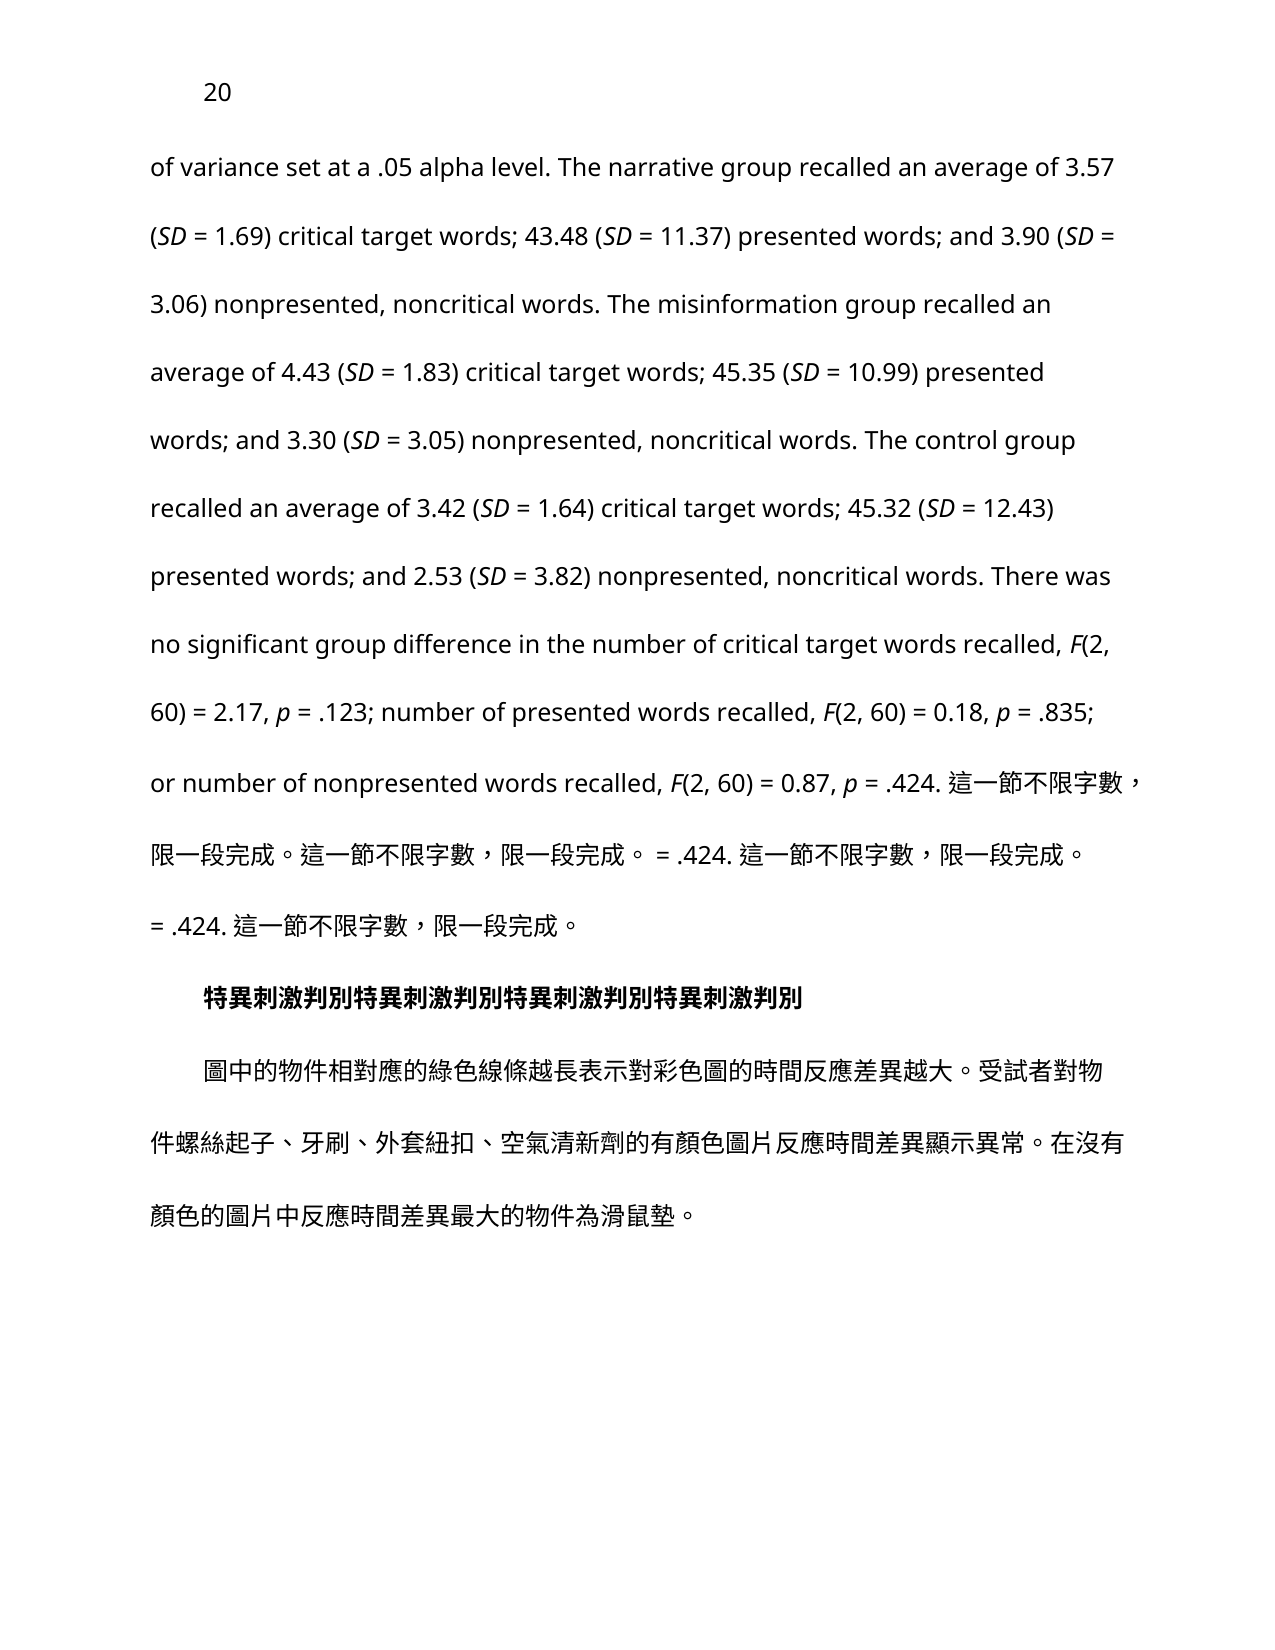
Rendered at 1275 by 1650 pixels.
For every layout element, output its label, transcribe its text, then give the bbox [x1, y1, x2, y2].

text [150, 150, 1125, 942]
text 圖中的物件相對應的綠色線條越長表示對彩色圖的時間反應差異越大。受試者對物件螺絲起子、牙刷、外套紐扣、空氣清新劑的有顏色圖片反應時間差異顯示異常。在沒有顏色的圖片中反應時間差異最大的物件為滑鼠墊。 [150, 1051, 1125, 1232]
